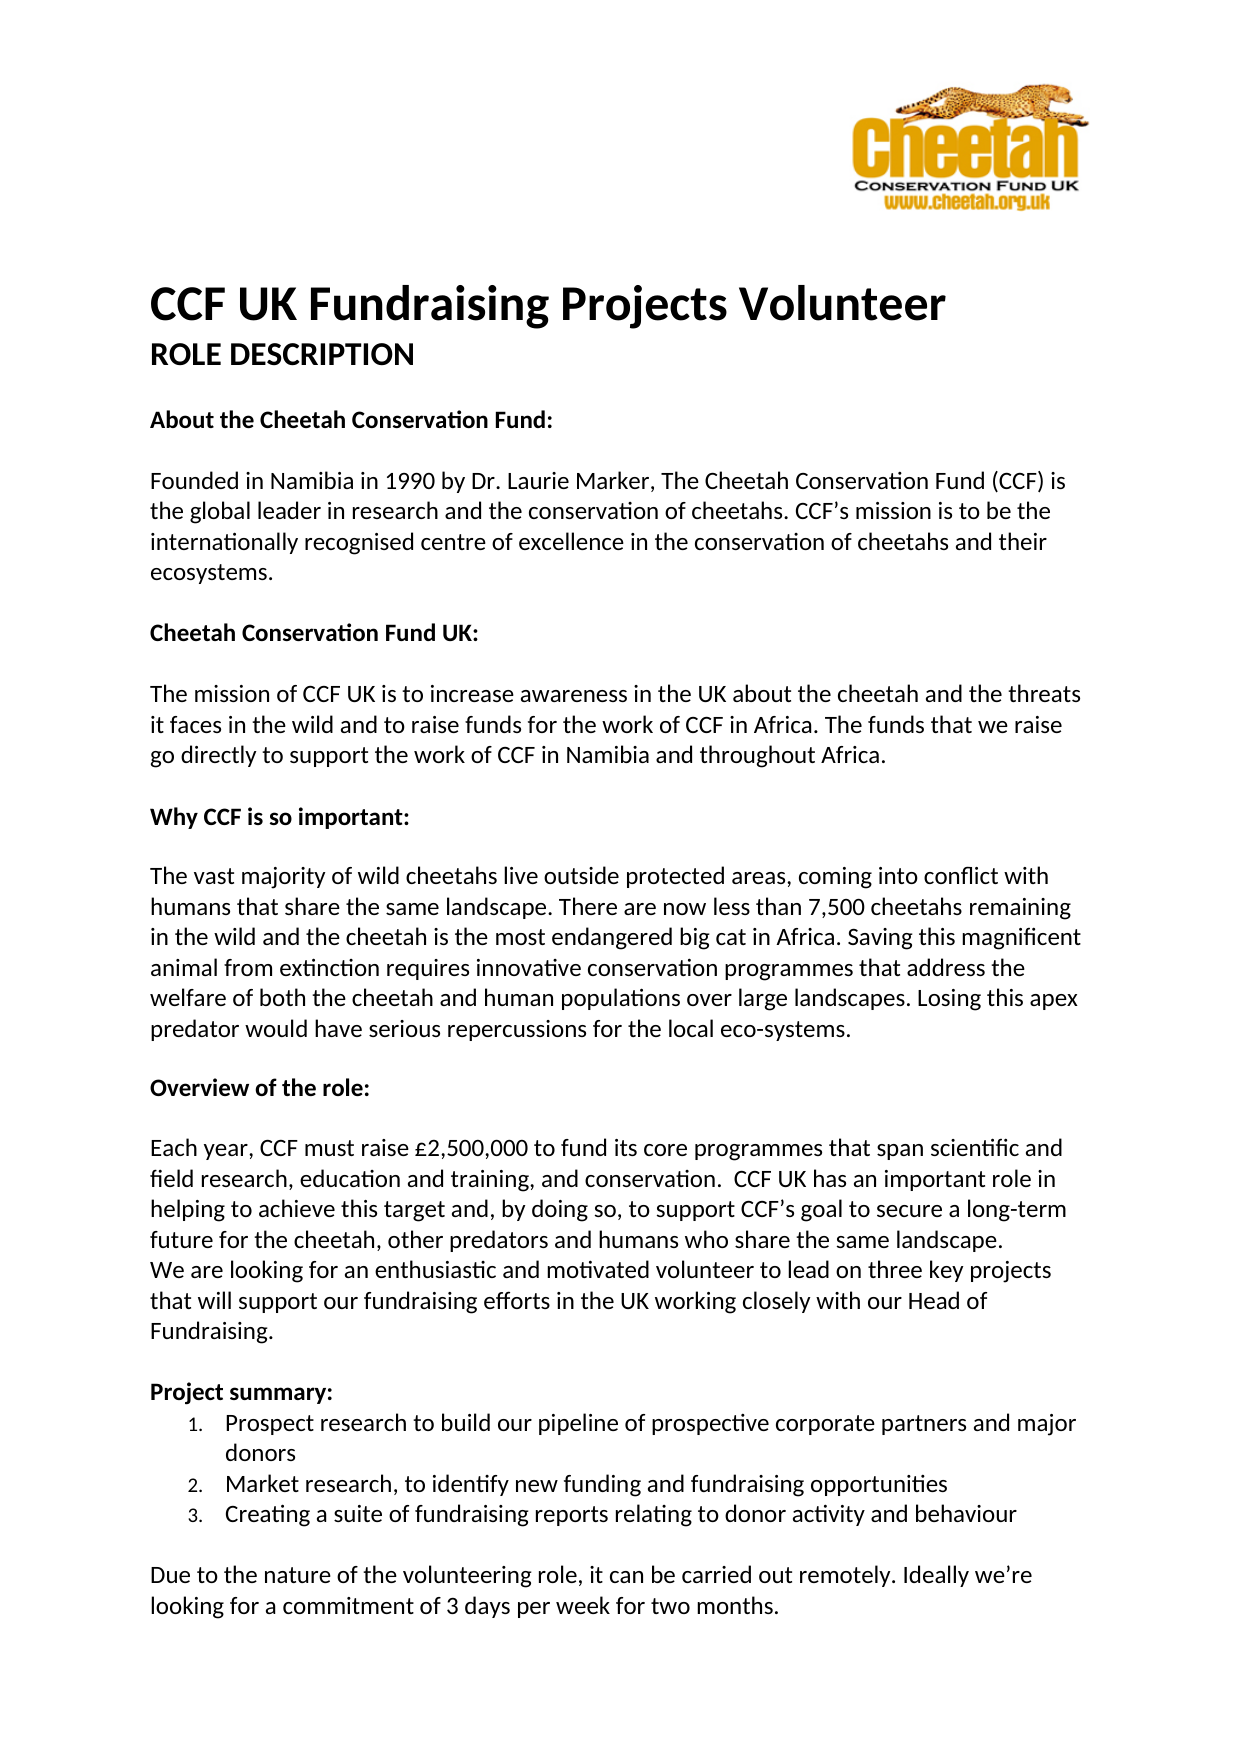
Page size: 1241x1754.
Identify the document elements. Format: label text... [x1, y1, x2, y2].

list Market research, to identify new funding and fundraising opportunities [187, 1468, 1090, 1498]
text The vast majority of wild cheetahs live outside protected areas, coming into conflict with humans that share the same landscape. There are now less than 7,500 cheetahs remaining in the wild and the cheetah is the most endangered big cat in Africa. Saving this magnificent animal from extinction requires innovative conservation programmes that address the welfare of both the cheetah and human populations over large landscapes. Losing this apex predator would have serious repercussions for the local eco-systems. [150, 860, 1090, 1043]
text About the Cheetah Conservation Fund: [150, 404, 1090, 434]
text Overview of the role: [150, 1073, 1090, 1103]
list Prospect research to build our pipeline of prospective corporate partners and major donors [187, 1407, 1090, 1468]
text Founded in Namibia in 1990 by Dr. Laurie Marker, The Cheetah Conservation Fund (CCF) is the global leader in research and the conservation of cheetahs. CCF’s mission is to be the internationally recognised centre of excellence in the conservation of cheetahs and their ecosystems. [150, 465, 1090, 587]
text ROLE DESCRIPTION [150, 333, 1090, 373]
picture [849, 73, 1091, 214]
text Why CCF is so important: [150, 801, 1090, 831]
text The mission of CCF UK is to increase awareness in the UK about the cheetah and the threats it faces in the wild and to raise funds for the work of CCF in Africa. The funds that we raise go directly to support the work of CCF in Namibia and throughout Africa. [150, 678, 1090, 770]
text We are looking for an enthusiastic and motivated volunteer to lead on three key projects that will support our fundraising efforts in the UK working closely with our Head of Fundraising. [150, 1254, 1090, 1346]
text CCF UK Fundraising Projects Volunteer [150, 272, 1090, 333]
text Each year, CCF must raise £2,500,000 to fund its core programmes that span scientific and field research, education and training, and conservation. CCF UK has an important role in helping to achieve this target and, by doing so, to support CCF’s goal to secure a long-term future for the cheetah, other predators and humans who share the same landscape. [150, 1132, 1090, 1254]
list Creating a suite of fundraising reports relating to donor activity and behaviour [187, 1498, 1090, 1529]
text Project summary: [150, 1376, 1090, 1407]
text Due to the nature of the volunteering role, it can be carried out remotely. Ideally we’re looking for a commitment of 3 days per week for two months. [150, 1559, 1090, 1621]
text Cheetah Conservation Fund UK: [150, 617, 1090, 648]
